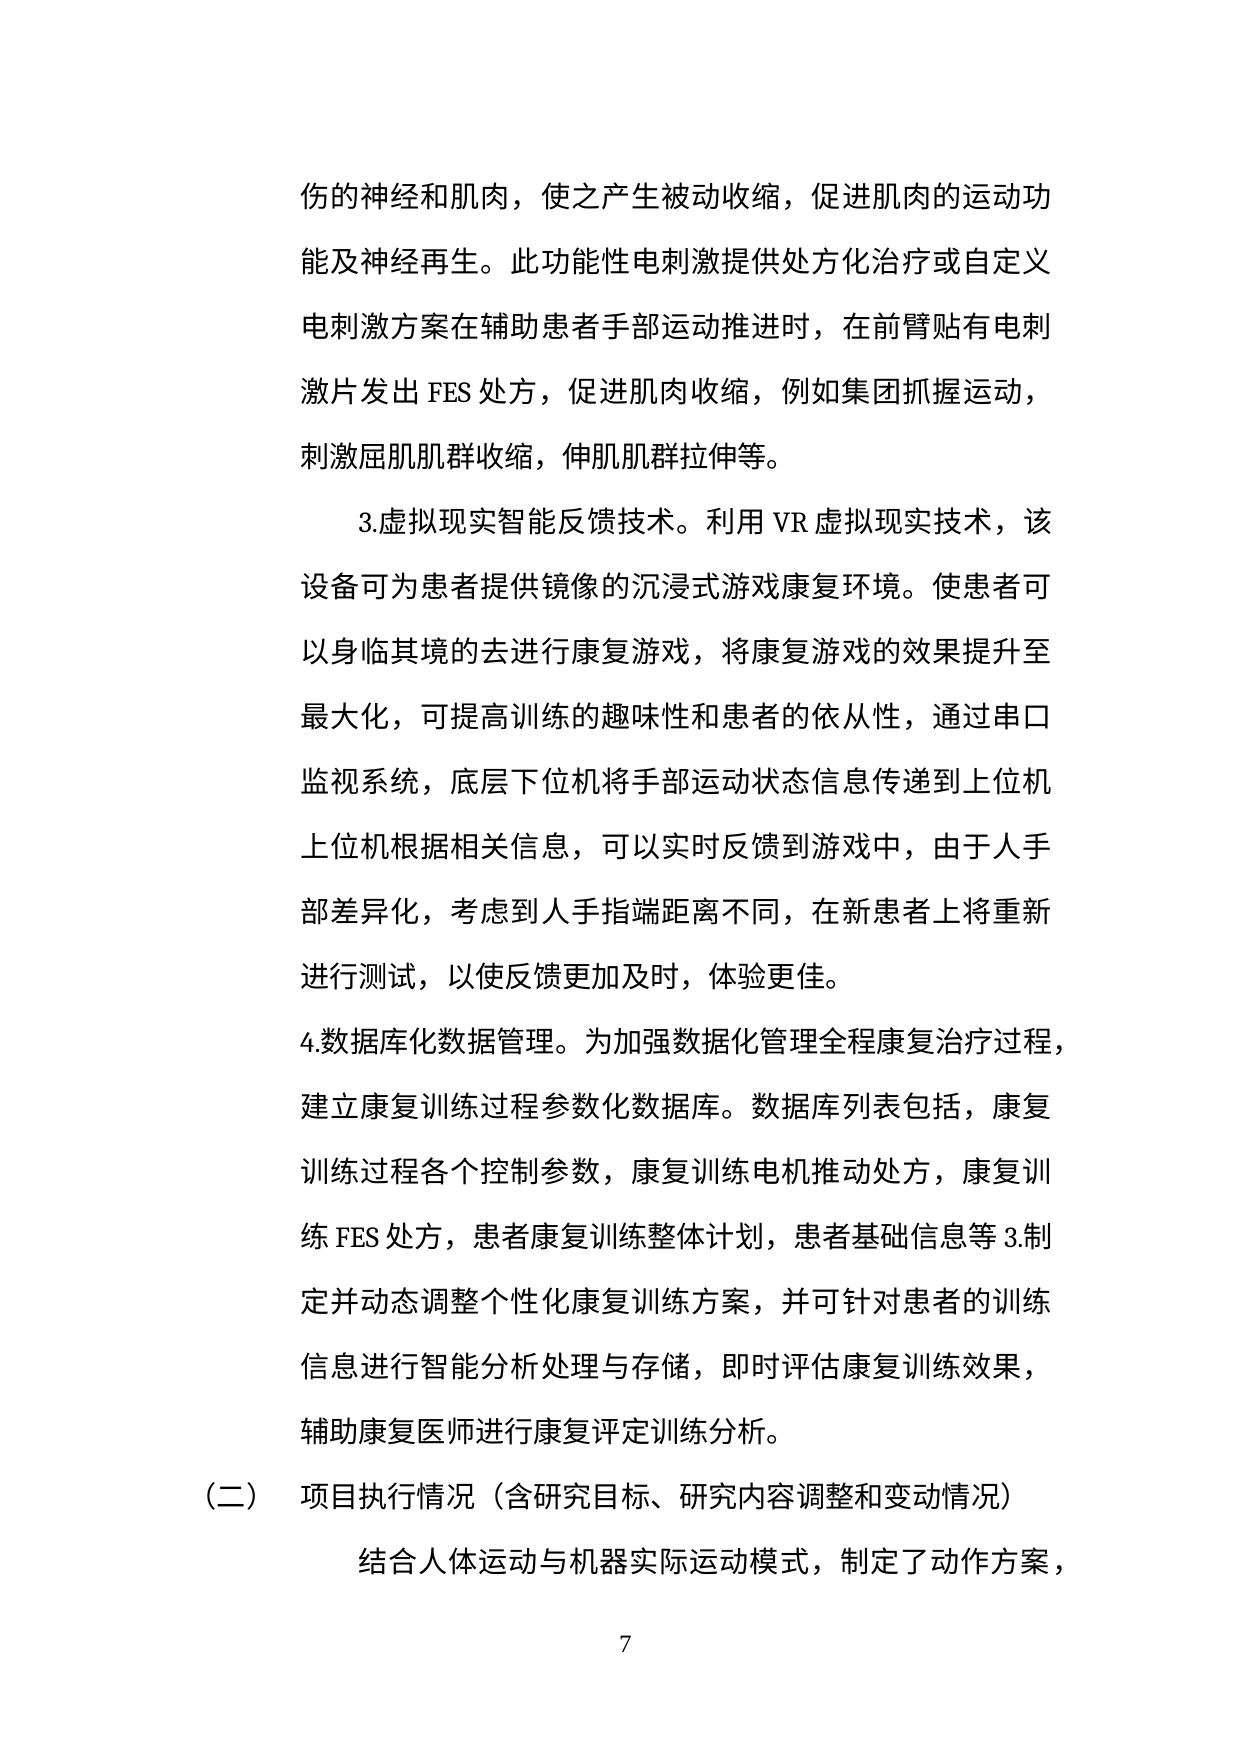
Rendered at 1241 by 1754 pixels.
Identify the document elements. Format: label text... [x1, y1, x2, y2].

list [300, 162, 1053, 487]
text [300, 1527, 1053, 1592]
list 项目执行情况（含研究目标、研究内容调整和变动情况） [187, 1462, 1053, 1527]
list 4.数据库化数据管理。为加强数据化管理全程康复治疗过程，建立康复训练过程参数化数据库。数据库列表包括，康复训练过程各个控制参数，康复训练电机推动处方，康复训练FES处方，患者康复训练整体计划，患者基础信息等3.制定并动态调整个性化康复训练方案，并可针对患者的训练信息进行智能分析处理与存储，即时评估康复训练效果，辅助康复医师进行康复评定训练分析。 [300, 1007, 1053, 1462]
list 3.虚拟现实智能反馈技术。利用VR虚拟现实技术，该设备可为患者提供镜像的沉浸式游戏康复环境。使患者可以身临其境的去进行康复游戏，将康复游戏的效果提升至最大化，可提高训练的趣味性和患者的依从性，通过串口监视系统，底层下位机将手部运动状态信息传递到上位机，上位机根据相关信息，可以实时反馈到游戏中，由于人手部差异化，考虑到人手指端距离不同，在新患者上将重新进行测试，以使反馈更加及时，体验更佳。 [300, 487, 1053, 1007]
